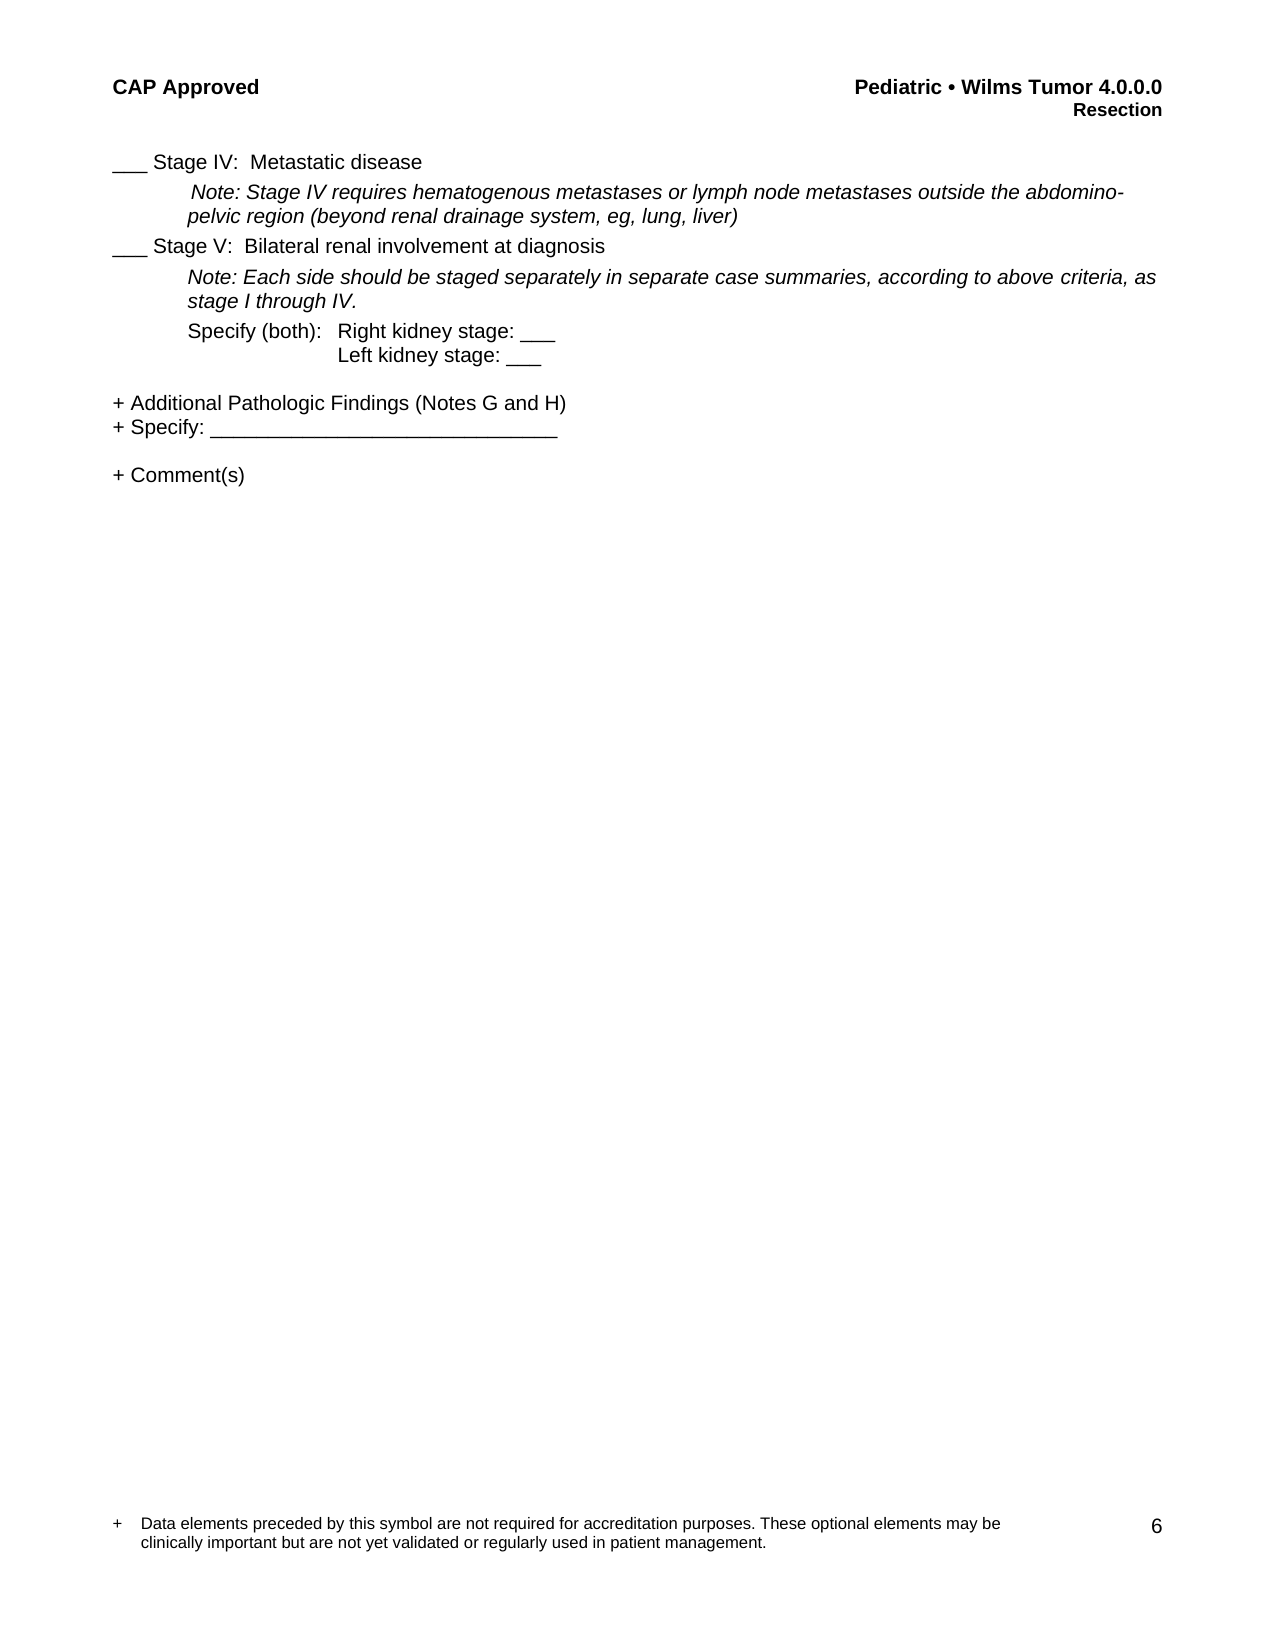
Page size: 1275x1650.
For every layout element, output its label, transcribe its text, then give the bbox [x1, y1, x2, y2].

text ___ Stage V: Bilateral renal involvement at diagnosis [112, 234, 1162, 258]
text Note: Stage IV requires hematogenous metastases or lymph node metastases outside the abdomino-pelvic region (beyond renal drainage system, eg, lung, liver) [187, 180, 1162, 228]
text Note: Each side should be staged separately in separate case summaries, according to above criteria, as stage I through IV. [187, 264, 1162, 312]
text Specify (both): Right kidney stage: ___ [187, 319, 1162, 343]
subtitle + Comment(s) [112, 462, 1162, 486]
text ___ Stage IV: Metastatic disease [112, 150, 1162, 174]
text + Specify: ______________________________ [112, 414, 1162, 438]
subtitle + Additional Pathologic Findings (Notes G and H) [112, 391, 1162, 414]
text Left kidney stage: ___ [112, 343, 1162, 367]
